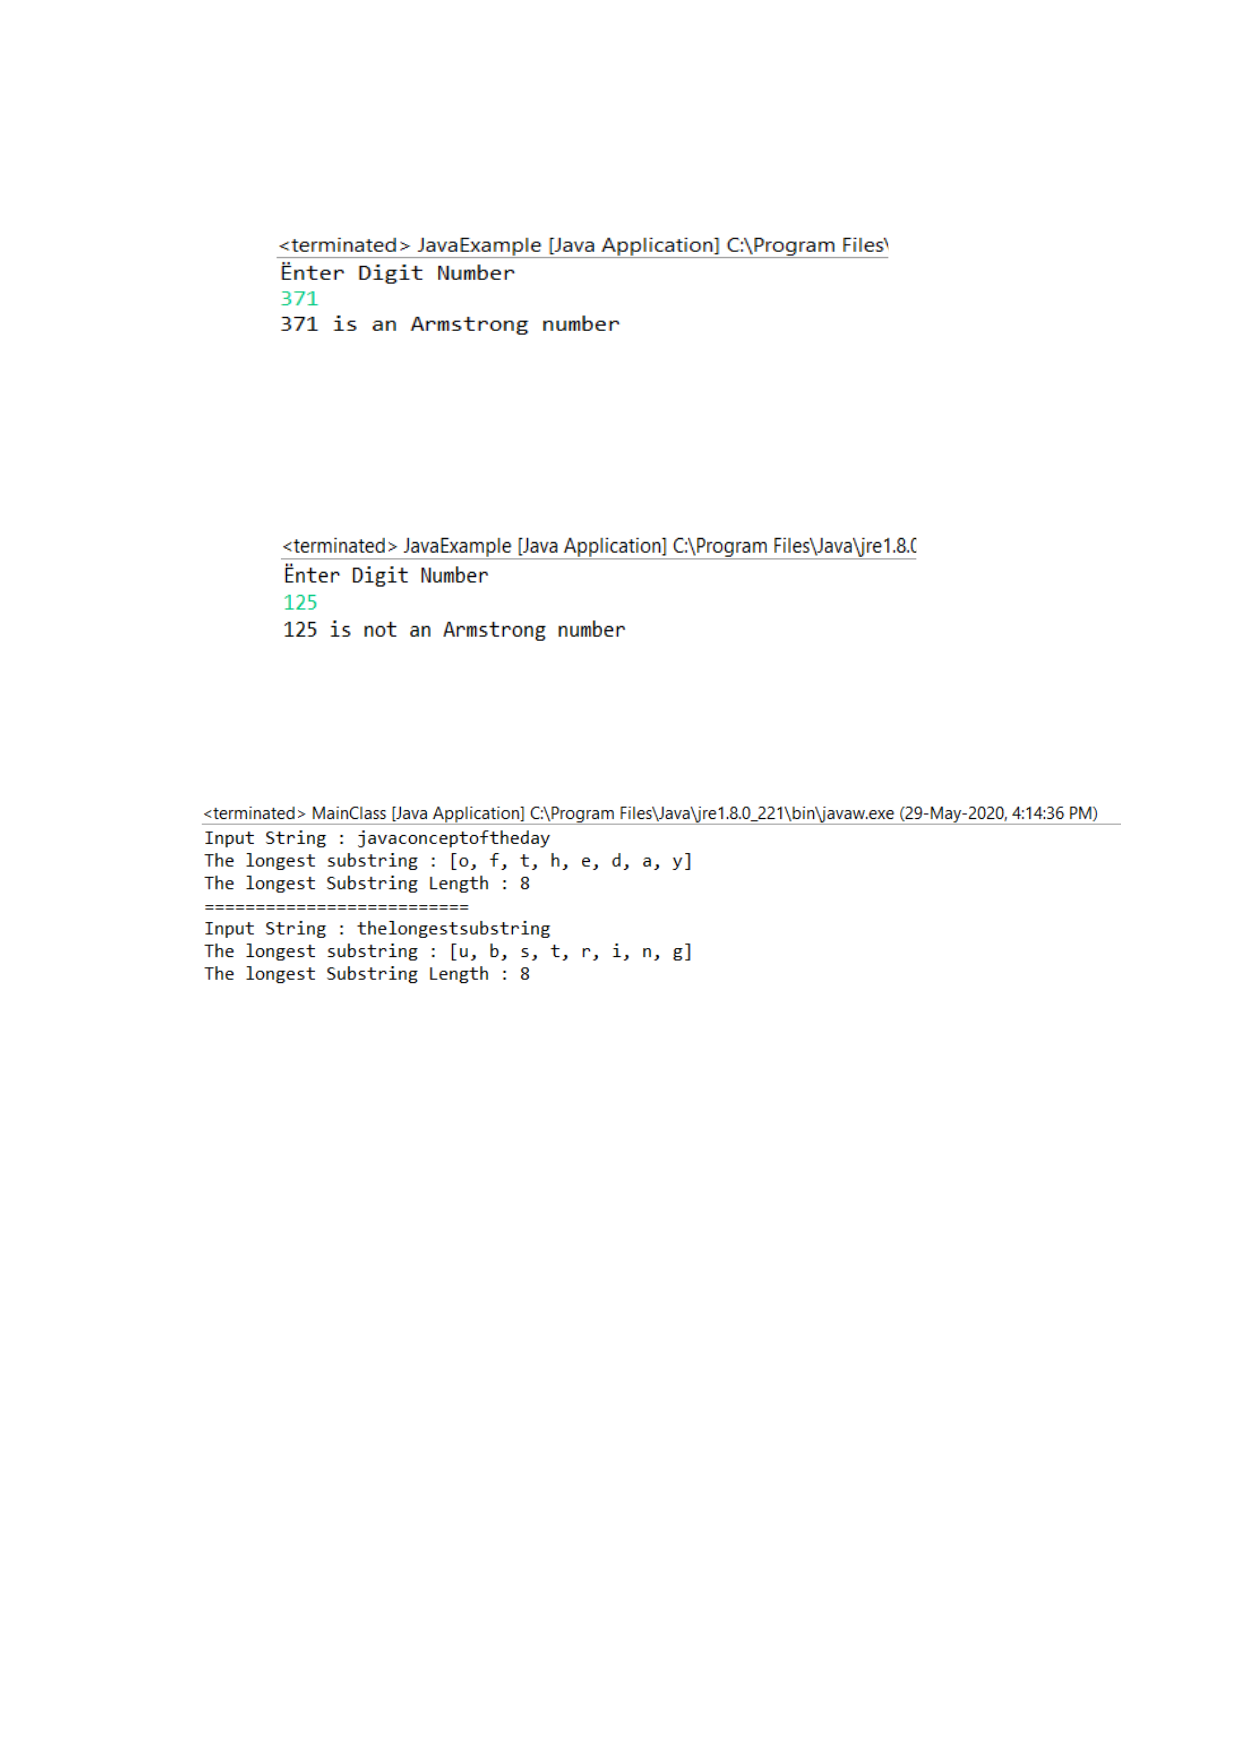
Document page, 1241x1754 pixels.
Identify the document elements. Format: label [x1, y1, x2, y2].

picture [201, 800, 1121, 1115]
picture [274, 233, 889, 479]
picture [280, 536, 917, 772]
